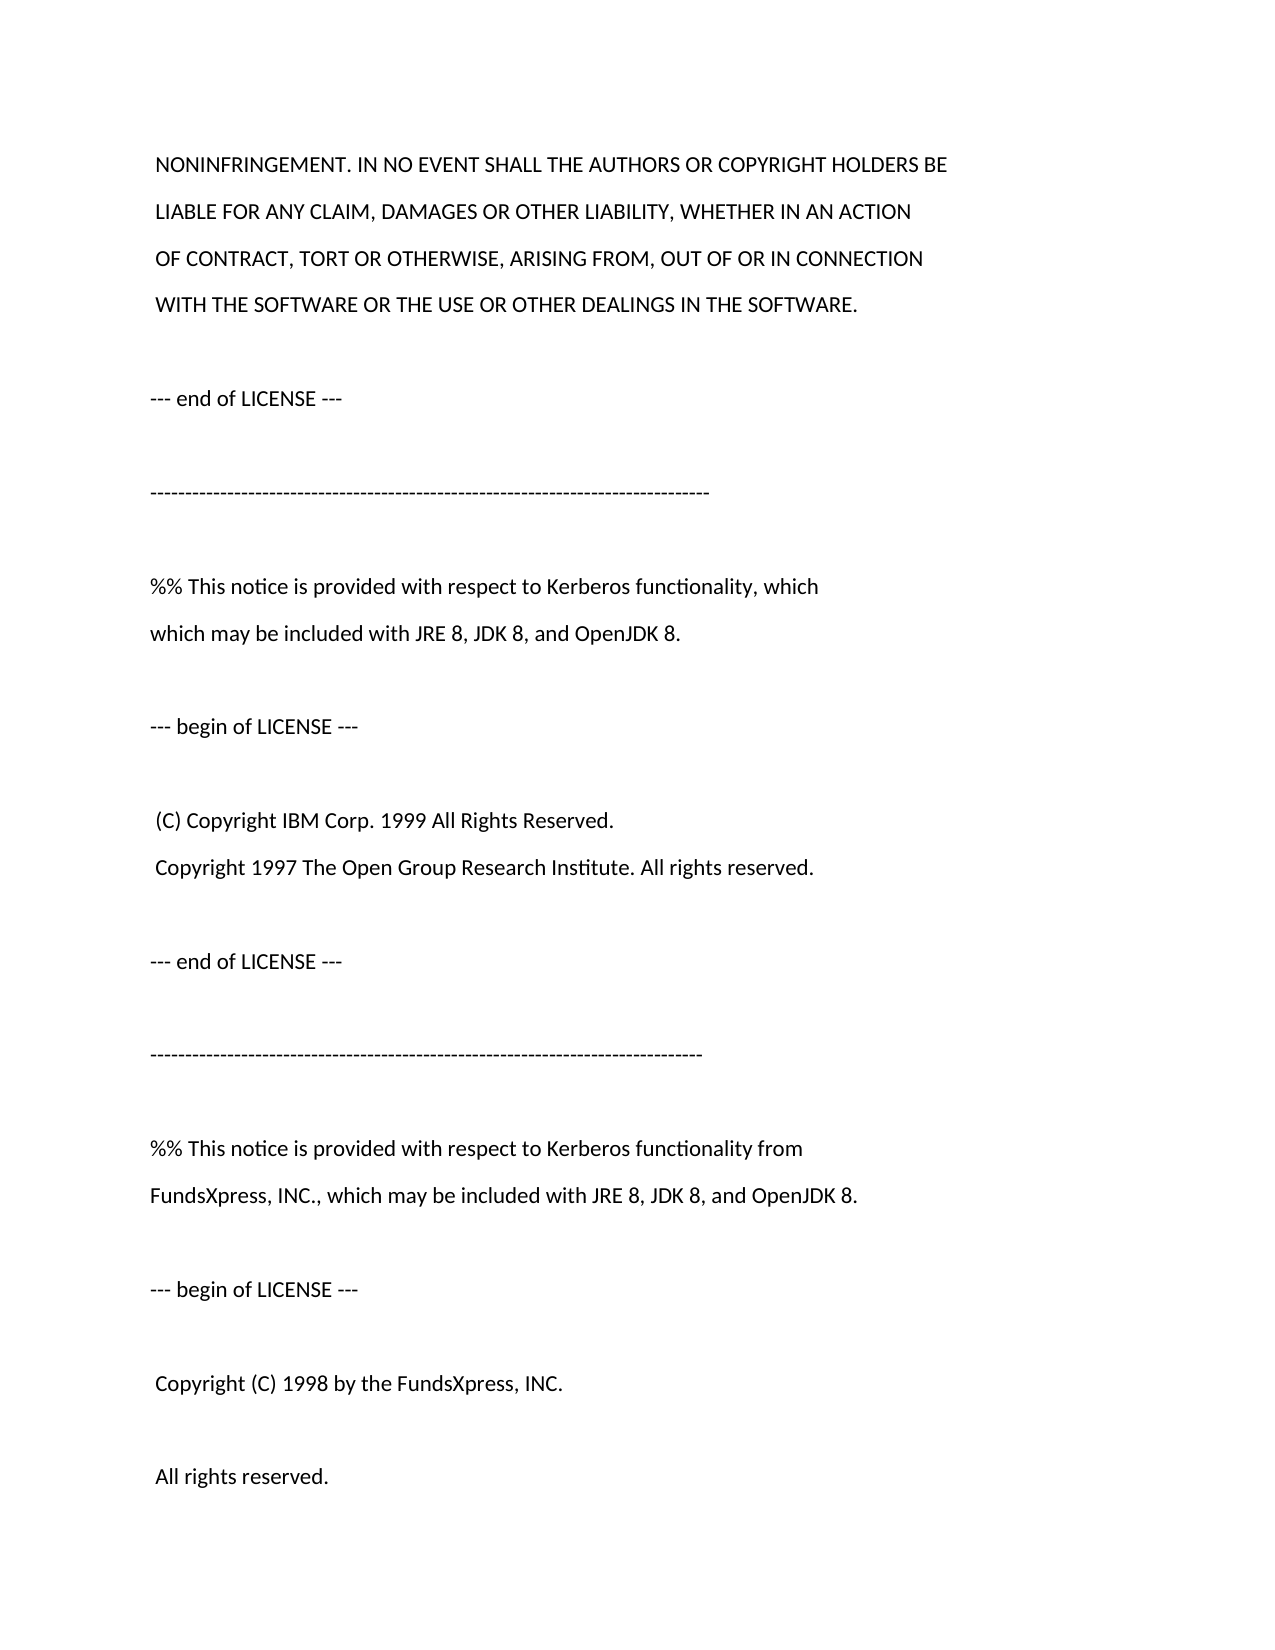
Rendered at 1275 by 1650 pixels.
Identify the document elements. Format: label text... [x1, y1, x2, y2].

text -------------------------------------------------------------------------------- [150, 478, 1125, 506]
text All rights reserved. [150, 1462, 1125, 1491]
text --- begin of LICENSE --- [150, 1275, 1125, 1303]
text FundsXpress, INC., which may be included with JRE 8, JDK 8, and OpenJDK 8. [150, 1181, 1125, 1209]
text %% This notice is provided with respect to Kerberos functionality from [150, 1134, 1125, 1162]
text Copyright 1997 The Open Group Research Institute. All rights reserved. [150, 853, 1125, 881]
text ------------------------------------------------------------------------------- [150, 1041, 1125, 1069]
text --- begin of LICENSE --- [150, 712, 1125, 741]
text %% This notice is provided with respect to Kerberos functionality, which [150, 572, 1125, 600]
text NONINFRINGEMENT. IN NO EVENT SHALL THE AUTHORS OR COPYRIGHT HOLDERS BE [150, 150, 1125, 178]
text which may be included with JRE 8, JDK 8, and OpenJDK 8. [150, 619, 1125, 647]
text --- end of LICENSE --- [150, 384, 1125, 412]
text (C) Copyright IBM Corp. 1999 All Rights Reserved. [150, 806, 1125, 834]
text OF CONTRACT, TORT OR OTHERWISE, ARISING FROM, OUT OF OR IN CONNECTION [150, 244, 1125, 272]
text LIABLE FOR ANY CLAIM, DAMAGES OR OTHER LIABILITY, WHETHER IN AN ACTION [150, 197, 1125, 225]
text WITH THE SOFTWARE OR THE USE OR OTHER DEALINGS IN THE SOFTWARE. [150, 291, 1125, 319]
text Copyright (C) 1998 by the FundsXpress, INC. [150, 1369, 1125, 1397]
text --- end of LICENSE --- [150, 947, 1125, 975]
